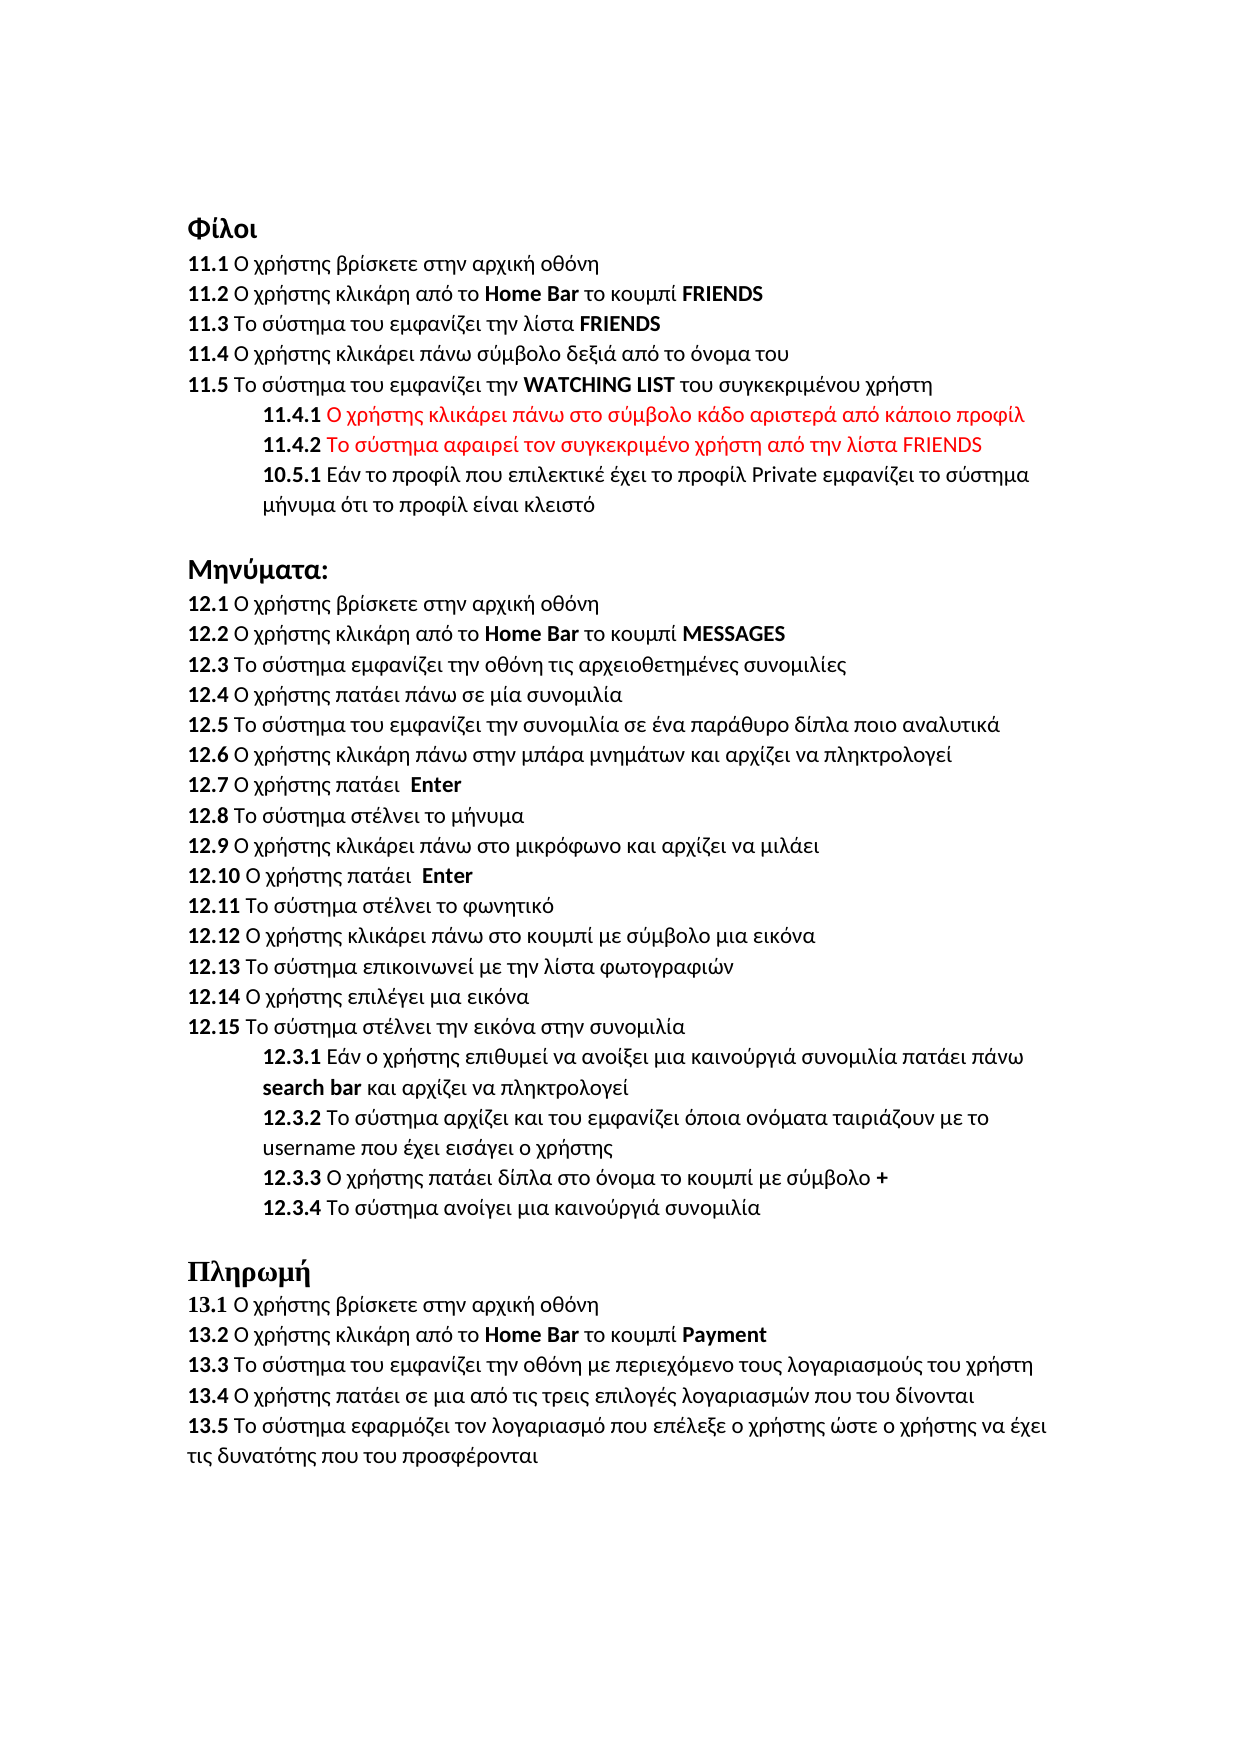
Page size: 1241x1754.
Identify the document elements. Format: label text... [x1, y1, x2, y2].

text 13.3 Το σύστημα του εμφανίζει την οθόνη με περιεχόμενο τους λογαριασμούς του χρήστη [187, 1351, 1053, 1378]
text 13.2 Ο χρήστης κλικάρη από το Home Bar το κουμπί Payment [187, 1320, 1053, 1348]
text 12.3.1 Εάν ο χρήστης επιθυμεί να ανοίξει μια καινούργιά συνομιλία πατάει πάνω search bar και αρχίζει να πληκτρολογεί [262, 1042, 1053, 1101]
text 11.5 Το σύστημα του εμφανίζει την WATCHING LIST του συγκεκριμένου χρήστη [187, 370, 1053, 398]
text 12.13 Το σύστημα επικοινωνεί με την λίστα φωτογραφιών [187, 952, 1053, 980]
text 12.4 Ο χρήστης πατάει πάνω σε μία συνομιλία [187, 680, 1053, 708]
text 12.6 Ο χρήστης κλικάρη πάνω στην μπάρα μνημάτων και αρχίζει να πληκτρολογεί [187, 740, 1053, 768]
text 12.1 Ο χρήστης βρίσκετε στην αρχική οθόνη [187, 589, 1053, 617]
text 11.3 Το σύστημα του εμφανίζει την λίστα FRIENDS [187, 309, 1053, 337]
text 11.2 Ο χρήστης κλικάρη από το Home Bar το κουμπί FRIENDS [187, 279, 1053, 307]
text 11.4.1 Ο χρήστης κλικάρει πάνω στο σύμβολο κάδο αριστερά από κάποιο προφίλ [187, 400, 1053, 428]
text Φίλοι [187, 210, 1053, 246]
text 13.1 Ο χρήστης βρίσκετε στην αρχική οθόνη [187, 1290, 1053, 1318]
text 10.5.1 Εάν το προφίλ που επιλεκτικέ έχει το προφίλ Private εμφανίζει το σύστημα μήνυμα ότι το προφίλ είναι κλειστό [262, 460, 1053, 518]
text 13.5 Το σύστημα εφαρμόζει τον λογαριασμό που επέλεξε ο χρήστης ώστε ο χρήστης να έχει τις δυνατότης που του προσφέρονται [187, 1411, 1053, 1469]
text Μηνύματα: [187, 551, 1053, 587]
text 12.12 Ο χρήστης κλικάρει πάνω στο κουμπί με σύμβολο μια εικόνα [187, 922, 1053, 950]
text 11.4 Ο χρήστης κλικάρει πάνω σύμβολο δεξιά από το όνομα του [187, 339, 1053, 367]
text 12.7 Ο χρήστης πατάει Enter [187, 771, 1053, 799]
text 12.3.2 Το σύστημα αρχίζει και του εμφανίζει όποια ονόματα ταιριάζουν με το username που έχει εισάγει ο χρήστης [262, 1103, 1053, 1161]
text 11.1 Ο χρήστης βρίσκετε στην αρχική οθόνη [187, 249, 1053, 277]
text 11.4.2 Το σύστημα αφαιρεί τον συγκεκριμένο χρήστη από την λίστα FRIENDS [187, 430, 1053, 458]
text 12.9 Ο χρήστης κλικάρει πάνω στο μικρόφωνο και αρχίζει να μιλάει [187, 831, 1053, 859]
text 12.8 Το σύστημα στέλνει το μήνυμα [187, 801, 1053, 829]
text 12.5 Το σύστημα του εμφανίζει την συνομιλία σε ένα παράθυρο δίπλα ποιο αναλυτικά [187, 710, 1053, 738]
text 12.11 Το σύστημα στέλνει το φωνητικό [187, 891, 1053, 919]
text 13.4 Ο χρήστης πατάει σε μια από τις τρεις επιλογές λογαριασμών που του δίνονται [187, 1381, 1053, 1409]
text 12.3 Το σύστημα εμφανίζει την οθόνη τις αρχειοθετημένες συνομιλίες [187, 650, 1053, 678]
text Πληρωμή [187, 1254, 1053, 1287]
text 12.10 Ο χρήστης πατάει Enter [187, 861, 1053, 889]
text 12.14 Ο χρήστης επιλέγει μια εικόνα [187, 982, 1053, 1010]
text 12.3.4 Το σύστημα ανοίγει μια καινούργιά συνομιλία [187, 1193, 1053, 1222]
text 12.3.3 Ο χρήστης πατάει δίπλα στο όνομα το κουμπί με σύμβολο + [187, 1163, 1053, 1191]
text 12.2 Ο χρήστης κλικάρη από το Home Bar το κουμπί MESSAGES [187, 619, 1053, 648]
text 12.15 Το σύστημα στέλνει την εικόνα στην συνομιλία [187, 1012, 1053, 1040]
